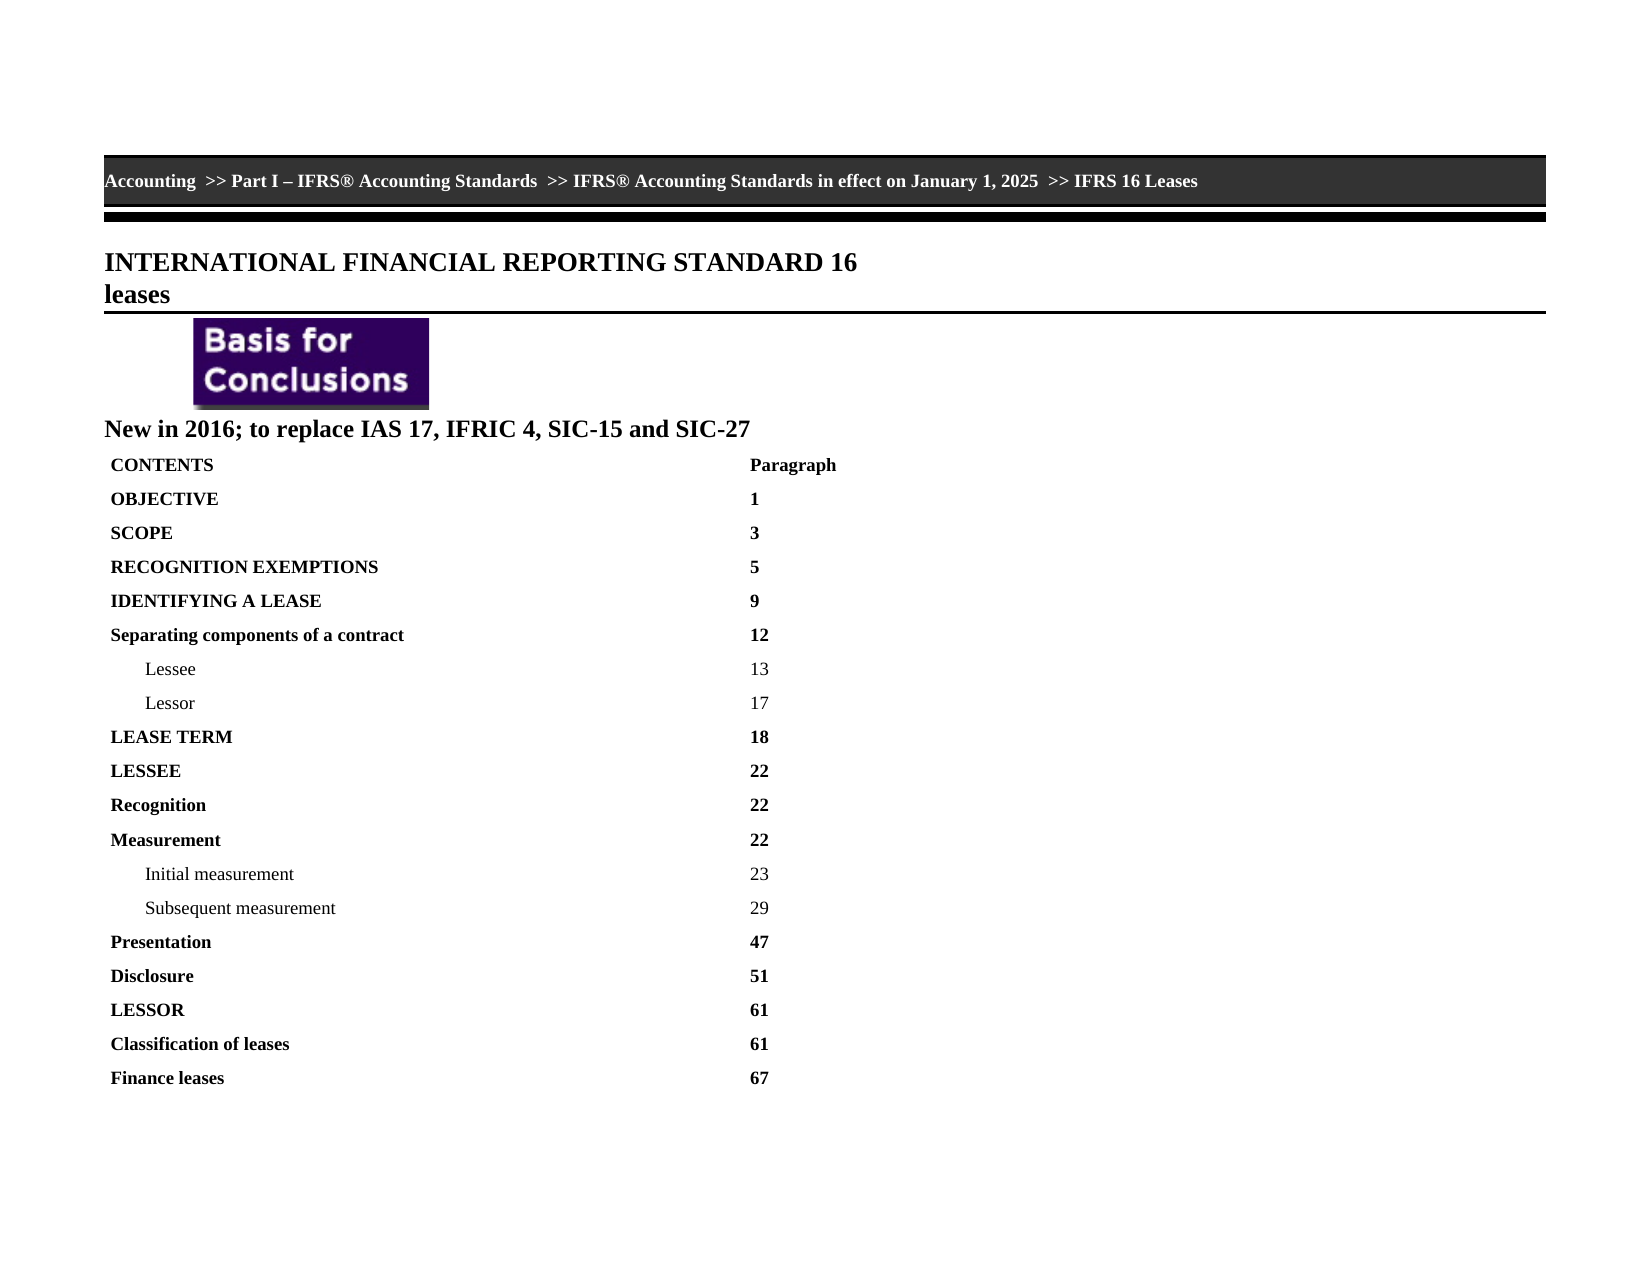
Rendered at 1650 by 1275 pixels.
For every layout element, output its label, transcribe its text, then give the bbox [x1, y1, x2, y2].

text Accounting >> Part I – IFRS® Accounting Standards >> IFRS® Accounting Standards in effect on January 1, 2025 >> IFRS 16 Leases [104, 158, 1546, 204]
table_cell 23 [744, 856, 938, 890]
table_header CONTENTS [104, 447, 744, 482]
table_cell Classification of leases [104, 1027, 744, 1061]
table_cell Lessor [104, 686, 744, 720]
table_cell Finance leases [104, 1061, 744, 1095]
table_cell 67 [744, 1061, 938, 1095]
table_cell Lessee [104, 652, 744, 686]
text New in 2016; to replace IAS 17, IFRIC 4, SIC-15 and SIC-27 [104, 414, 1546, 443]
table_cell 61 [744, 993, 938, 1027]
table_cell 18 [744, 720, 938, 754]
table_cell 51 [744, 959, 938, 992]
table_header Paragraph [744, 447, 938, 482]
table_cell Separating components of a contract [104, 618, 744, 652]
table_cell RECOGNITION EXEMPTIONS [104, 550, 744, 584]
table_cell Presentation [104, 924, 744, 958]
table_cell IDENTIFYING A LEASE [104, 584, 744, 618]
picture [193, 318, 430, 410]
table_cell Recognition [104, 788, 744, 822]
table_cell 9 [744, 584, 938, 618]
table_cell Subsequent measurement [104, 890, 744, 924]
table_cell Measurement [104, 822, 744, 856]
table_cell 61 [744, 1027, 938, 1061]
table_cell LESSEE [104, 754, 744, 788]
table_cell 3 [744, 516, 938, 550]
table_cell LEASE TERM [104, 720, 744, 754]
table_cell 22 [744, 754, 938, 788]
table_cell Disclosure [104, 959, 744, 992]
table_cell 5 [744, 550, 938, 584]
table_cell 29 [744, 890, 938, 924]
table_cell 13 [744, 652, 938, 686]
table_cell 1 [744, 482, 938, 516]
table_cell Initial measurement [104, 856, 744, 890]
table_cell 17 [744, 686, 938, 720]
table_cell 12 [744, 618, 938, 652]
table_cell OBJECTIVE [104, 482, 744, 516]
table_cell 22 [744, 822, 938, 856]
table_cell SCOPE [104, 516, 744, 550]
table_cell 22 [744, 788, 938, 822]
table_cell LESSOR [104, 993, 744, 1027]
table_cell 47 [744, 924, 938, 958]
text INTERNATIONAL FINANCIAL REPORTING STANDARD 16 leases [104, 222, 1546, 311]
